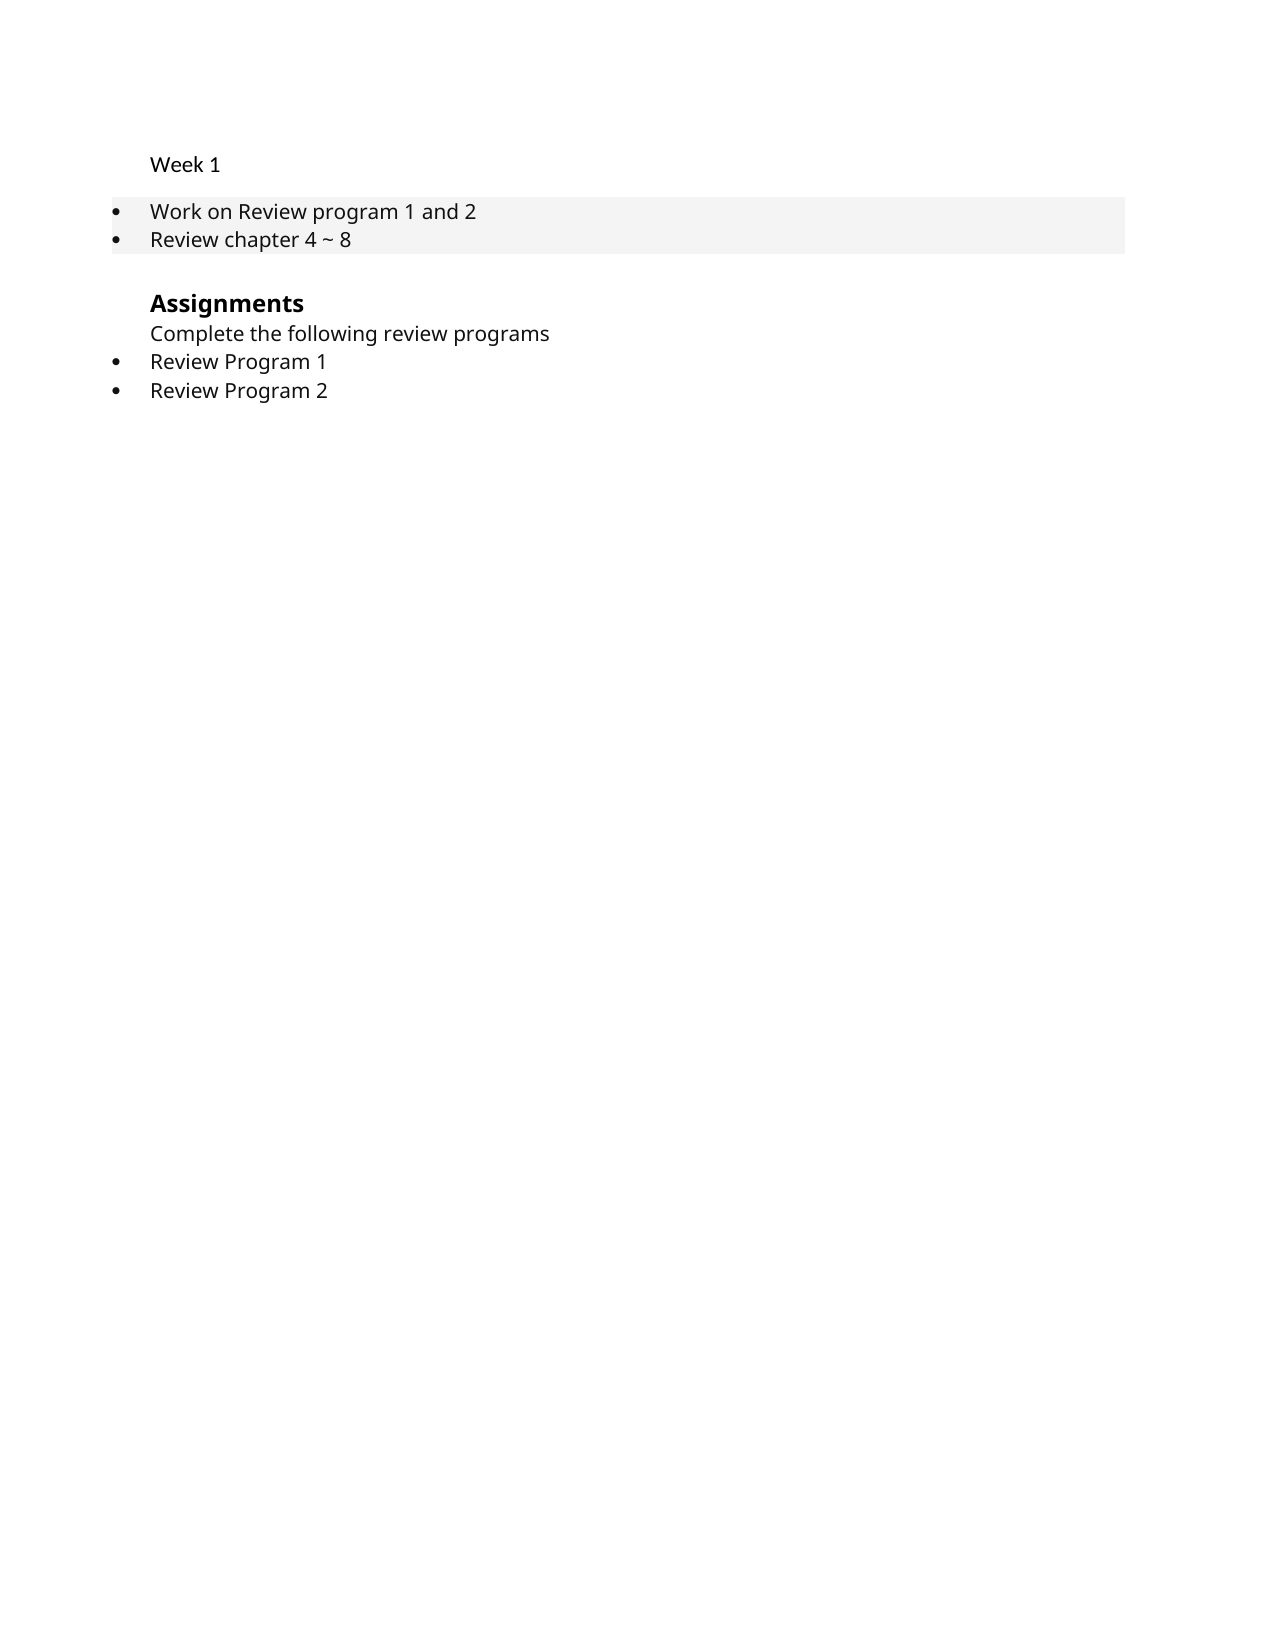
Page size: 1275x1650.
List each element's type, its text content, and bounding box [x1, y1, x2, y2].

text Assignments [150, 286, 1120, 319]
list Work on Review program 1 and 2 [112, 197, 1125, 225]
list Review Program 2 [112, 376, 1125, 404]
list Review chapter 4 ~ 8 [112, 225, 1125, 254]
list Review Program 1 [112, 347, 1125, 376]
text Complete the following review programs [150, 319, 1125, 347]
text Week 1 [150, 150, 1125, 178]
